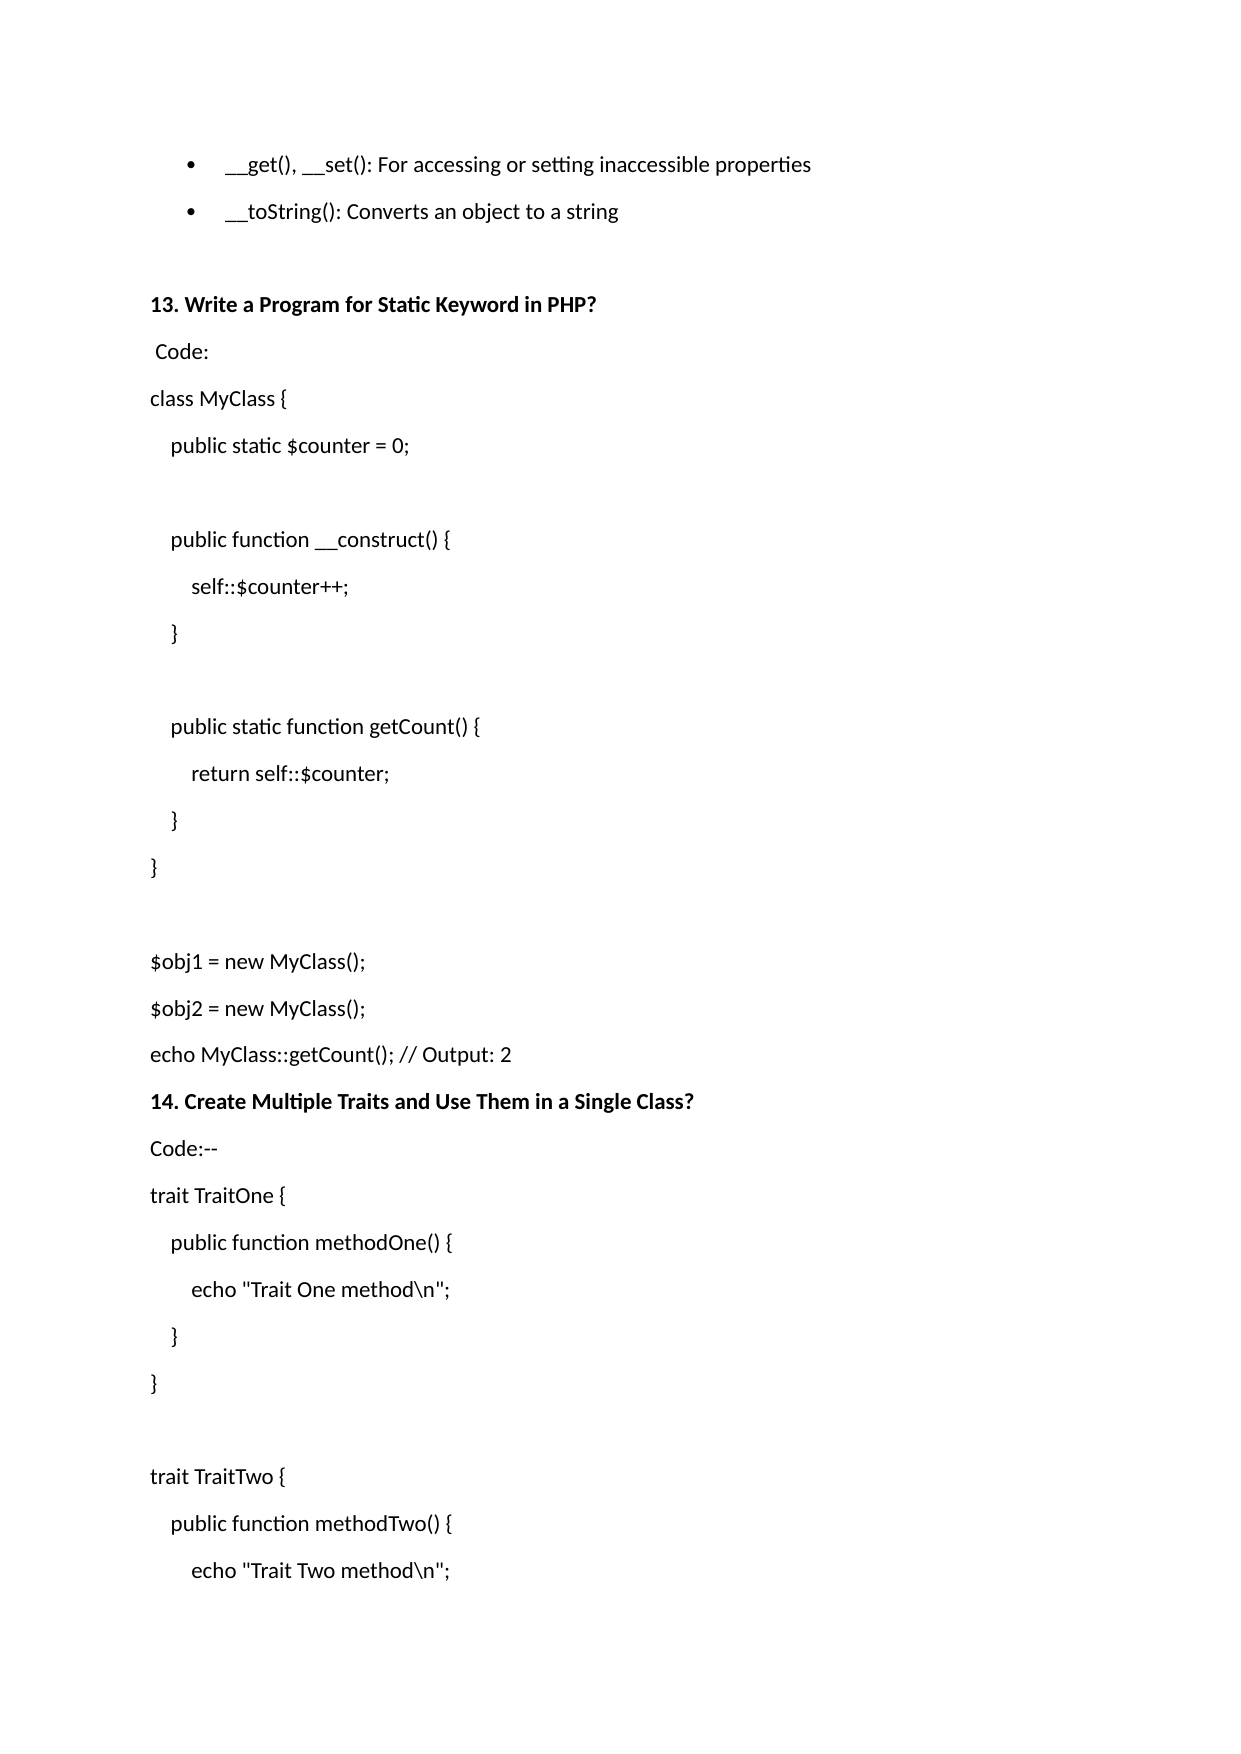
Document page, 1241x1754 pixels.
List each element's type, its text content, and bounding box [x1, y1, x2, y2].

text echo "Trait Two method\n"; [150, 1556, 1090, 1584]
text echo MyClass::getCount(); // Output: 2 [150, 1041, 1090, 1069]
text public function methodTwo() { [150, 1509, 1090, 1537]
list __toString(): Converts an object to a string [187, 197, 1090, 225]
text } [150, 1369, 1090, 1397]
text $obj2 = new MyClass(); [150, 994, 1090, 1022]
text 14. Create Multiple Traits and Use Them in a Single Class? [150, 1087, 1090, 1116]
text echo "Trait One method\n"; [150, 1275, 1090, 1303]
text class MyClass { [150, 384, 1090, 412]
text 13. Write a Program for Static Keyword in PHP? [150, 291, 1090, 319]
text } [150, 806, 1090, 834]
text public static function getCount() { [150, 712, 1090, 741]
text $obj1 = new MyClass(); [150, 947, 1090, 975]
text self::$counter++; [150, 572, 1090, 600]
list __get(), __set(): For accessing or setting inaccessible properties [187, 150, 1090, 178]
text return self::$counter; [150, 759, 1090, 787]
text } [150, 619, 1090, 647]
text } [150, 853, 1090, 881]
text trait TraitTwo { [150, 1462, 1090, 1491]
text public function methodOne() { [150, 1228, 1090, 1256]
text } [150, 1322, 1090, 1350]
text public static $counter = 0; [150, 431, 1090, 459]
text trait TraitOne { [150, 1181, 1090, 1209]
text public function __construct() { [150, 525, 1090, 553]
text Code: [150, 337, 1090, 366]
text Code:-- [150, 1134, 1090, 1162]
